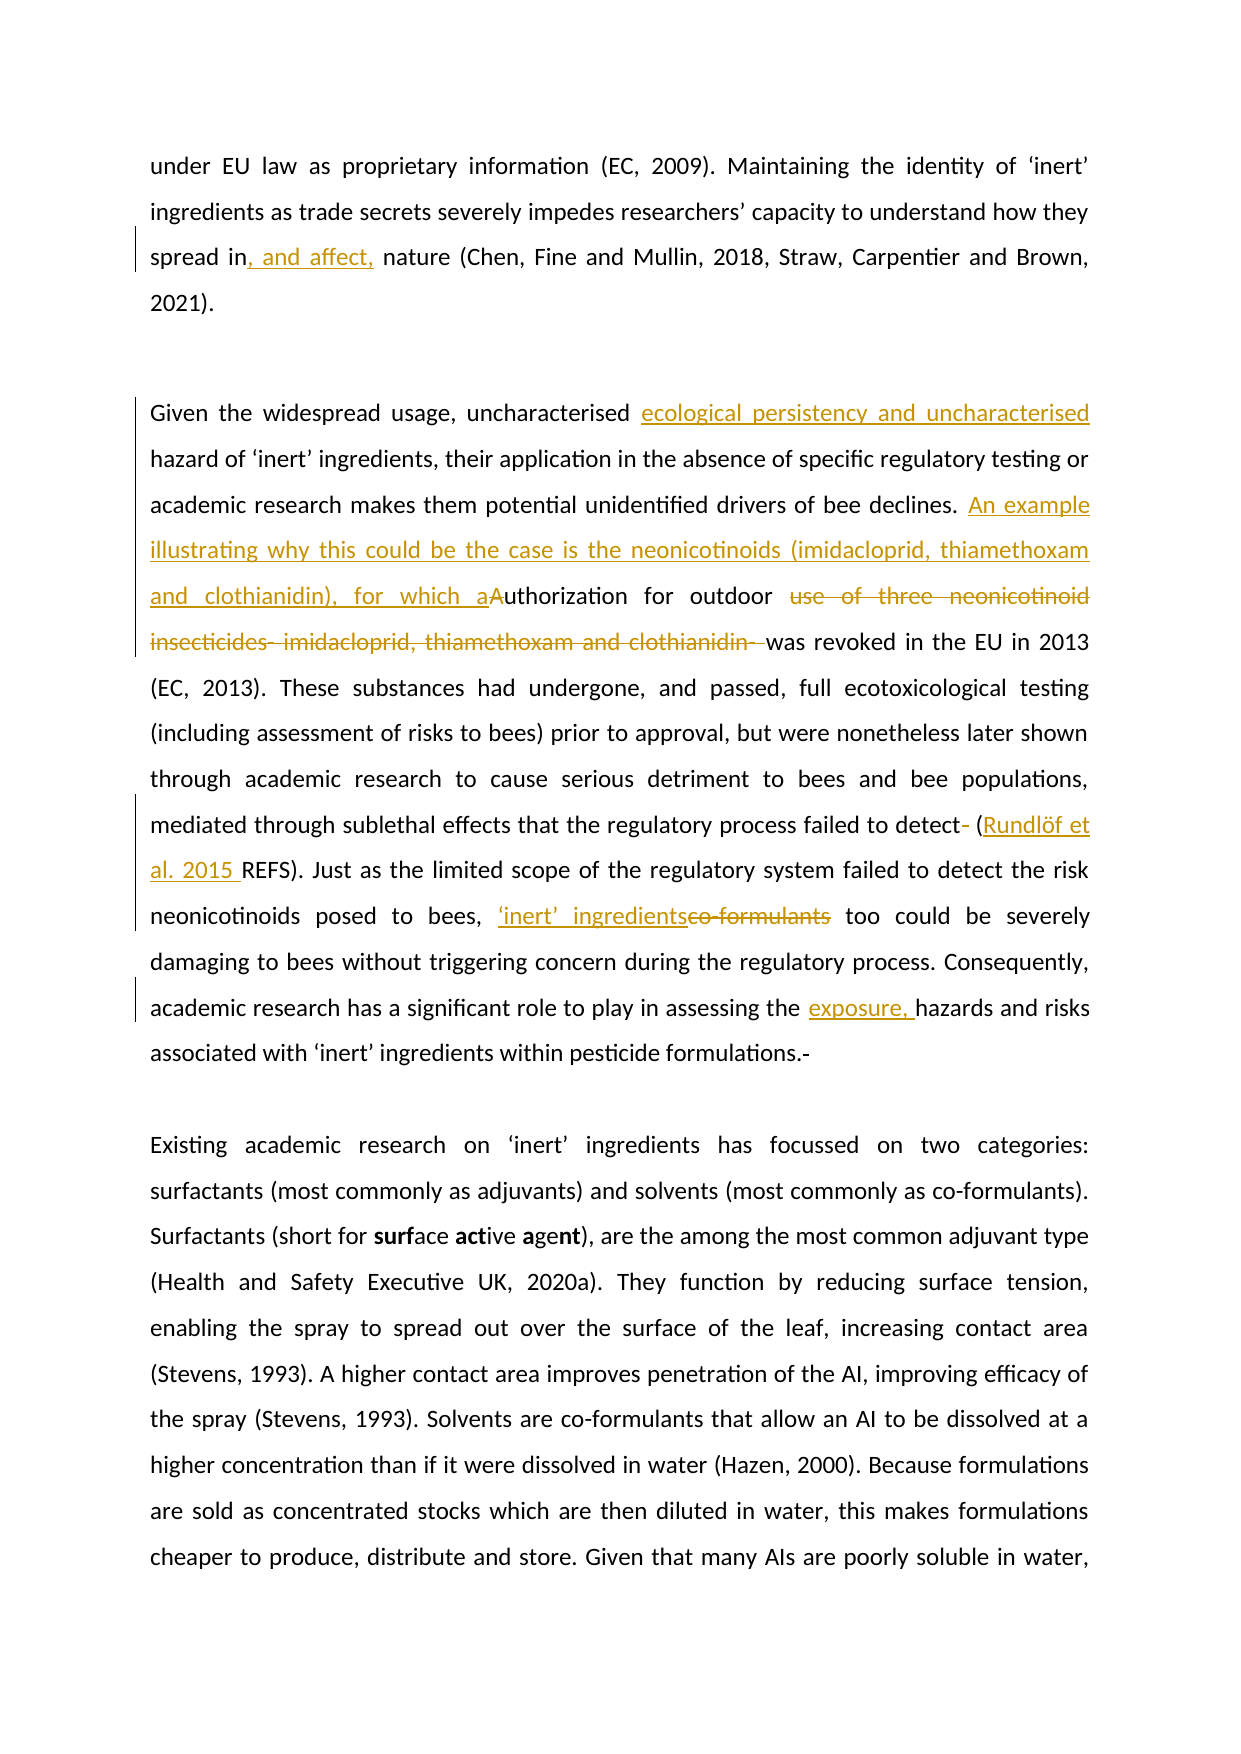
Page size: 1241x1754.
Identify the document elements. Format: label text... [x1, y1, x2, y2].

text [150, 1129, 1090, 1571]
text Given the widespread usage, uncharacterised hazard of ‘inert’ ingredients, their application in the absence of specific regulatory testing or academic research makes them potential unidentified drivers of bee declines. uthorization for outdoor was revoked in the EU in 2013 (EC, 2013). These substances had undergone, and passed, full ecotoxicological testing (including assessment of risks to bees) prior to approval, but were nonetheless later shown through academic research to cause serious detriment to bees and bee populations, mediated through sublethal effects that the regulatory process failed to detect (REFS). Just as the limited scope of the regulatory system failed to detect the risk neonicotinoids posed to bees, too could be severely damaging to bees without triggering concern during the regulatory process. Consequently, academic research has a significant role to play in assessing the hazards and risks associated with ‘inert’ ingredients within pesticide formulations. [150, 397, 1090, 561]
text Given the widespread usage, uncharacterised hazard of ‘inert’ ingredients, their application in the absence of specific regulatory testing or academic research makes them potential unidentified drivers of bee declines. uthorization for outdoor was revoked in the EU in 2013 (EC, 2013). These substances had undergone, and passed, full ecotoxicological testing (including assessment of risks to bees) prior to approval, but were nonetheless later shown through academic research to cause serious detriment to bees and bee populations, mediated through sublethal effects that the regulatory process failed to detect (REFS). Just as the limited scope of the regulatory system failed to detect the risk neonicotinoids posed to bees, too could be severely damaging to bees without triggering concern during the regulatory process. Consequently, academic research has a significant role to play in assessing the hazards and risks associated with ‘inert’ ingredients within pesticide formulations. [150, 562, 1090, 1068]
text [150, 150, 1090, 318]
